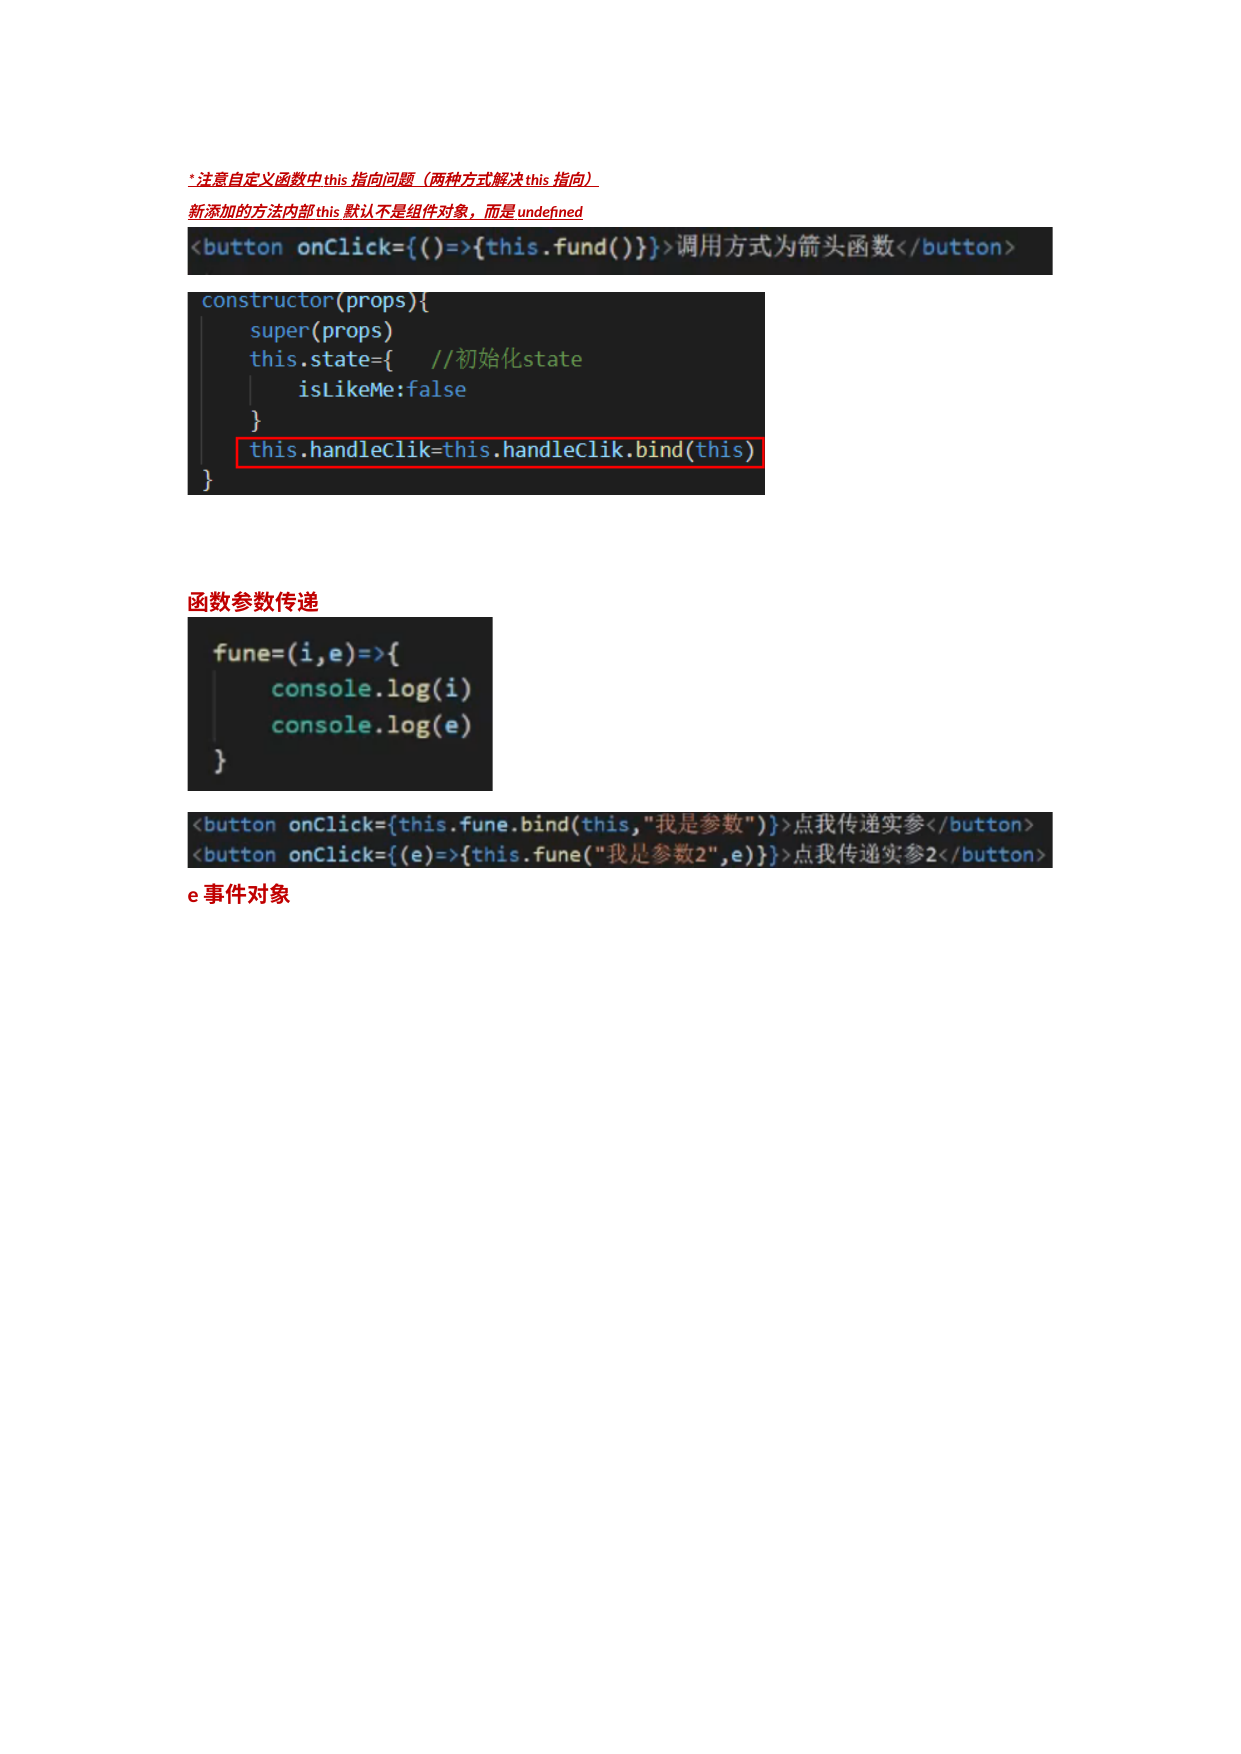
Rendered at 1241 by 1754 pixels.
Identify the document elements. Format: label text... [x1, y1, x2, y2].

picture [187, 227, 1053, 275]
text 函数参数传递 [187, 584, 1053, 617]
picture [187, 617, 493, 791]
text *注意自定义函数中this指向问题（两种方式解决this指向） [187, 162, 1053, 194]
picture [187, 292, 765, 495]
text 新添加的方法内部this默认不是组件对象，而是undefined [187, 194, 1053, 227]
text e 事件对象 [187, 877, 1053, 909]
picture [187, 812, 1053, 868]
